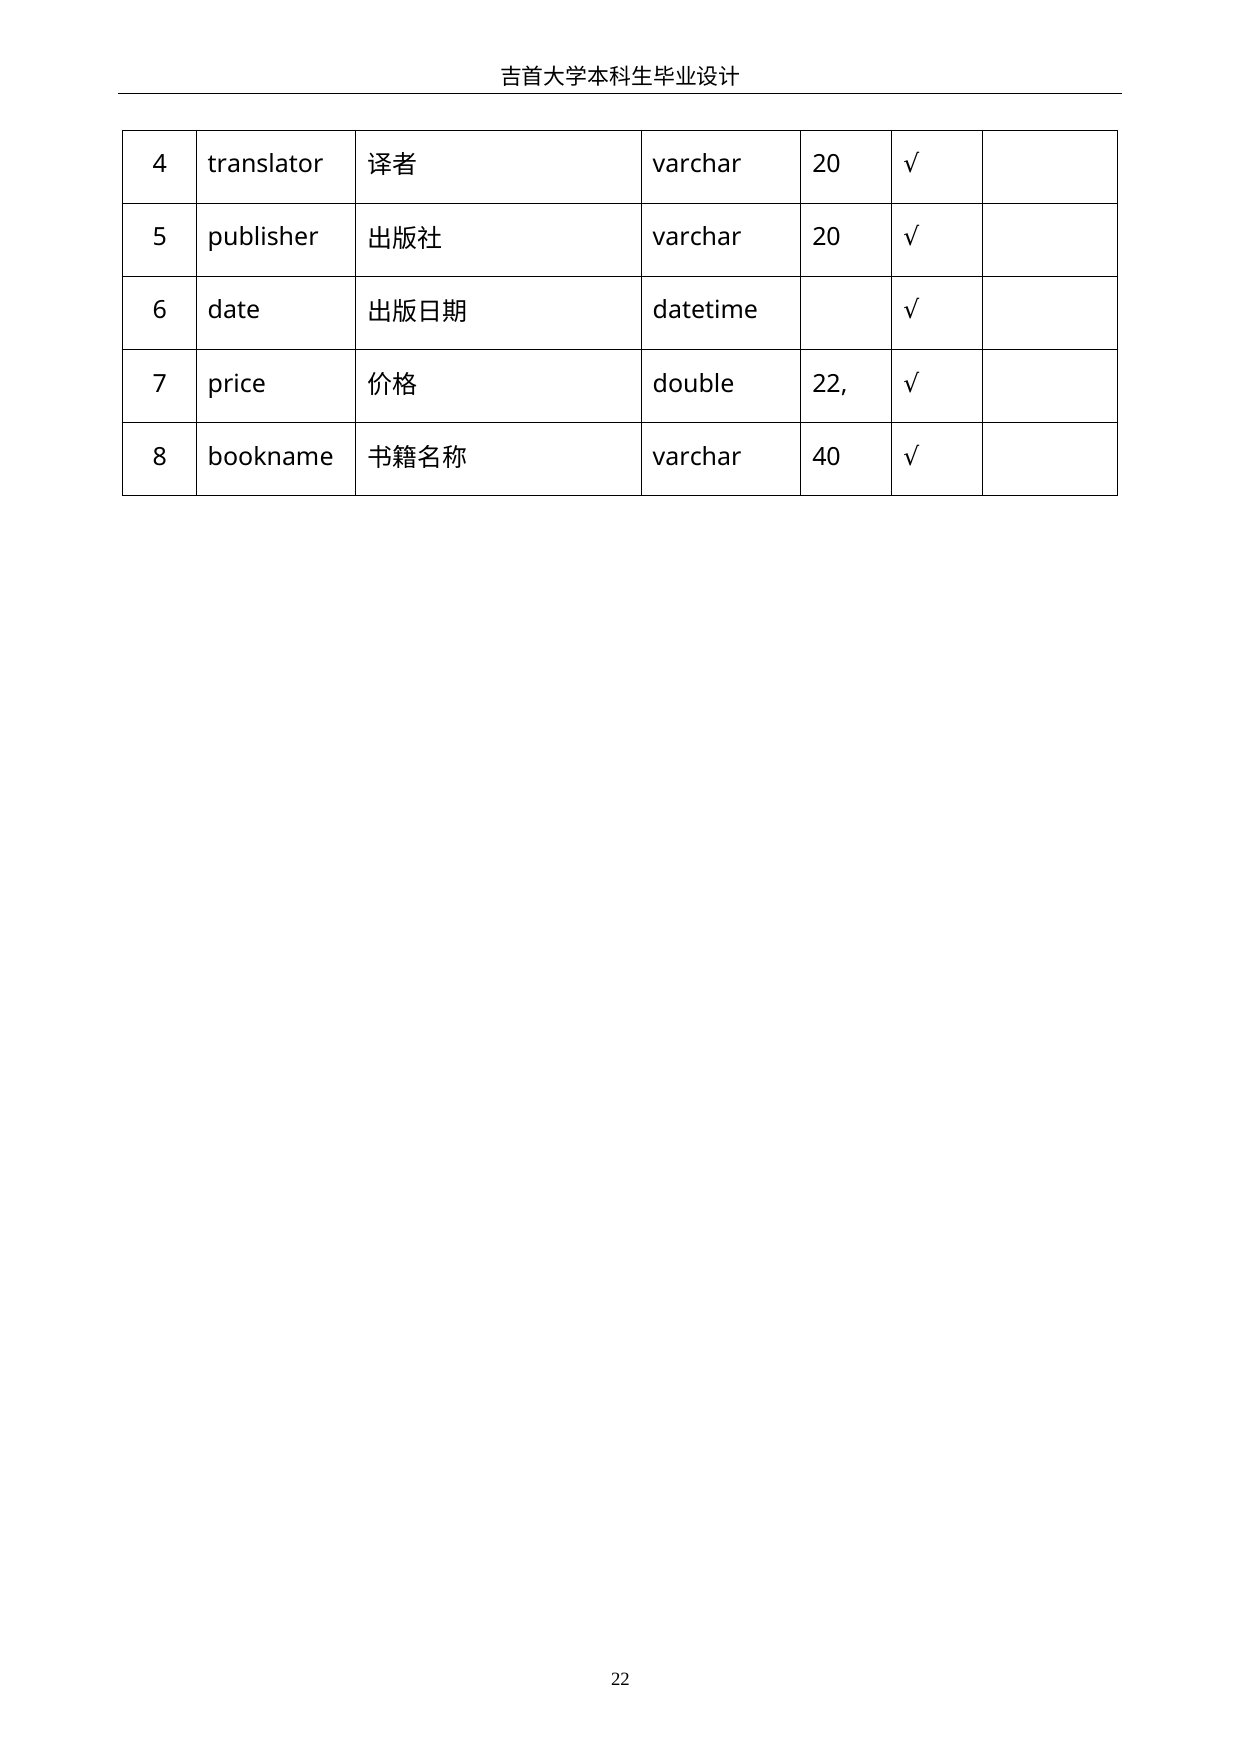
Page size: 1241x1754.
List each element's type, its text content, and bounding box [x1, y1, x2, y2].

table_cell varchar [642, 204, 800, 276]
table_cell 5 [123, 204, 196, 276]
table_cell translator [197, 131, 355, 203]
table_cell 20 [801, 131, 891, 203]
table_cell [983, 423, 1117, 495]
table_cell datetime [642, 277, 800, 349]
table_cell √ [892, 277, 982, 349]
table_cell varchar [642, 423, 800, 495]
table_cell [801, 277, 891, 349]
table_cell [983, 350, 1117, 422]
table_cell 书籍名称 [356, 423, 641, 495]
table_cell 译者 [356, 131, 641, 203]
table_cell varchar [642, 131, 800, 203]
table_cell 价格 [356, 350, 641, 422]
table_cell publisher [197, 204, 355, 276]
table_cell date [197, 277, 355, 349]
table_cell 4 [123, 131, 196, 203]
table_cell bookname [197, 423, 355, 495]
table_cell 6 [123, 277, 196, 349]
table_cell 7 [123, 350, 196, 422]
table_cell √ [892, 423, 982, 495]
table_cell 8 [123, 423, 196, 495]
table_cell √ [892, 131, 982, 203]
table_cell 22, [801, 350, 891, 422]
table_cell 出版社 [356, 204, 641, 276]
table_cell [983, 204, 1117, 276]
table_cell 20 [801, 204, 891, 276]
table_cell √ [892, 204, 982, 276]
table_cell 出版日期 [356, 277, 641, 349]
table_cell double [642, 350, 800, 422]
table_cell price [197, 350, 355, 422]
table_cell √ [892, 350, 982, 422]
table_cell [983, 131, 1117, 203]
table_cell 40 [801, 423, 891, 495]
table_cell [983, 277, 1117, 349]
